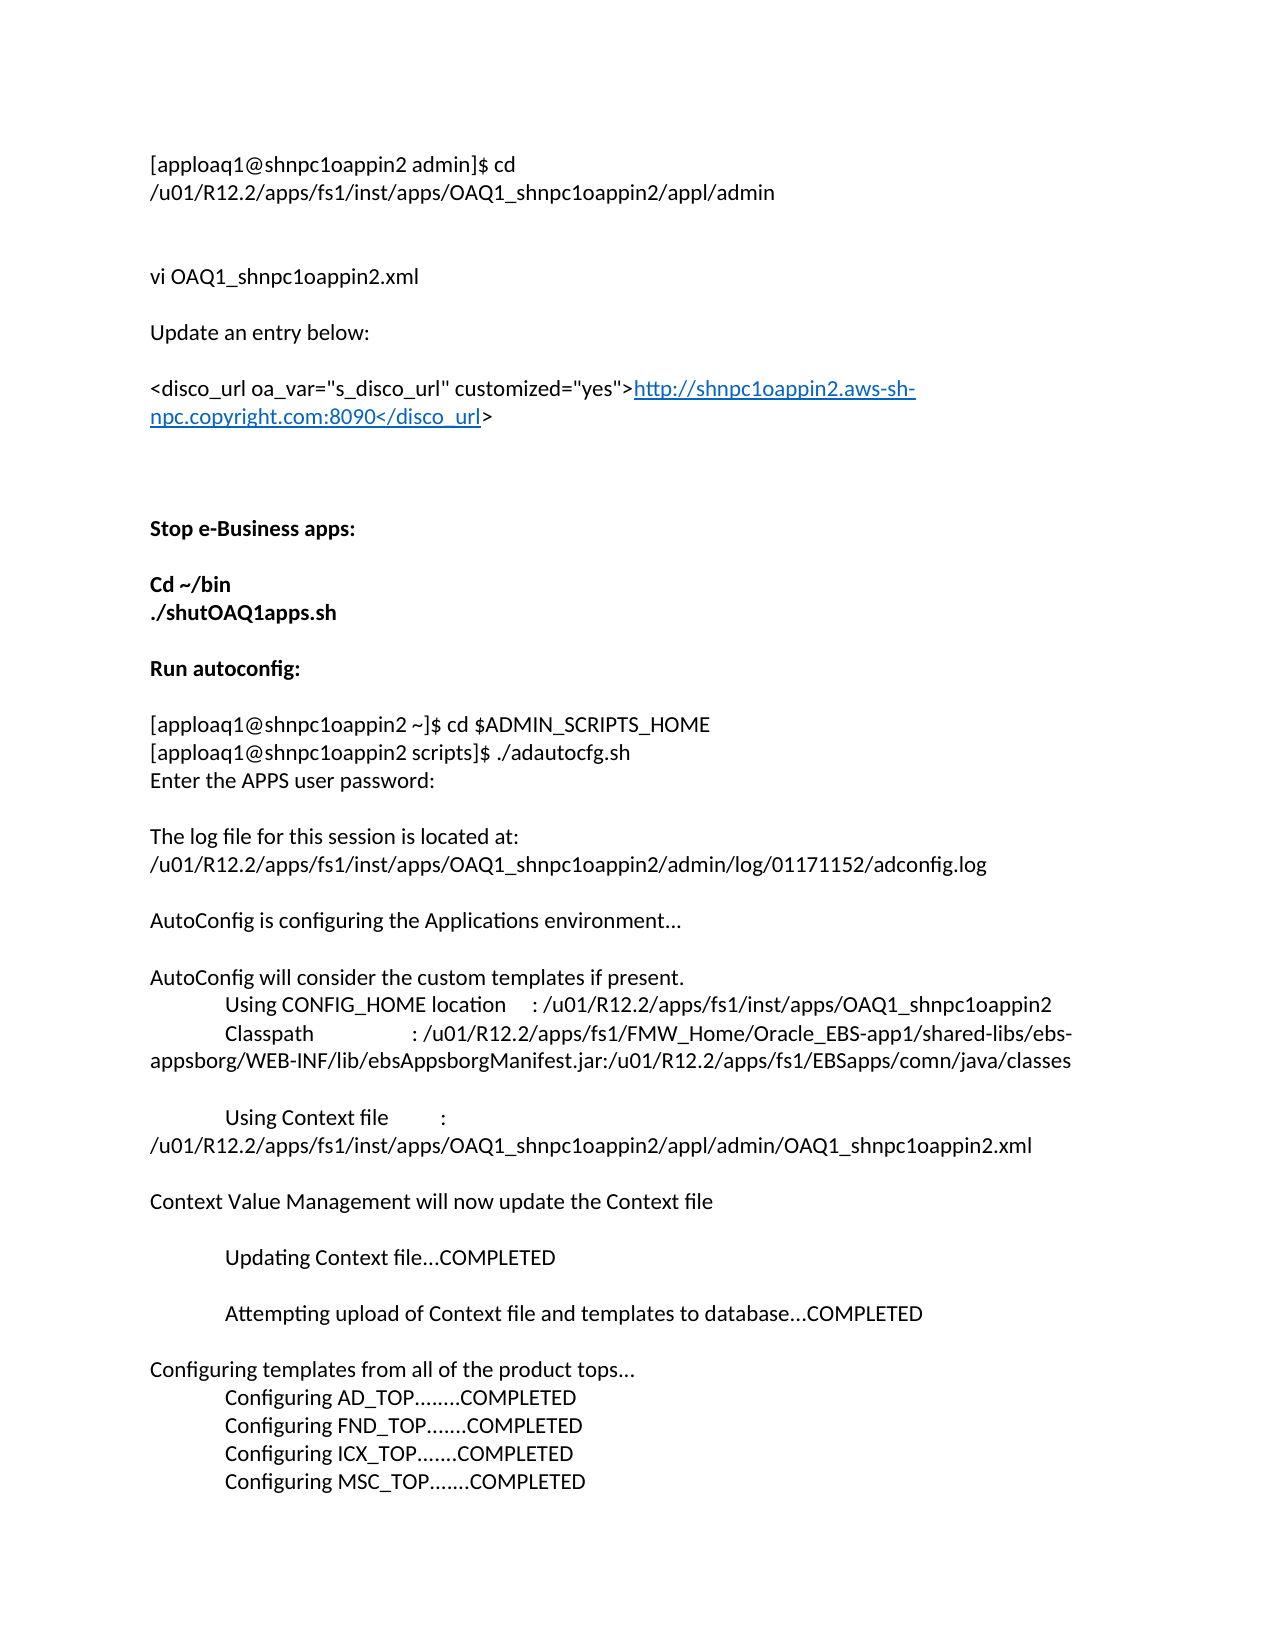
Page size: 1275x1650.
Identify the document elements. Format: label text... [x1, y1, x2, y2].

text Configuring ICX_TOP.......COMPLETED [150, 1439, 1125, 1467]
text Context Value Management will now update the Context file [150, 1187, 1125, 1215]
text [apploaq1@shnpc1oappin2 ~]$ cd $ADMIN_SCRIPTS_HOME [150, 710, 1125, 738]
text AutoConfig is configuring the Applications environment... [150, 907, 1125, 934]
text Configuring AD_TOP........COMPLETED [150, 1383, 1125, 1411]
text Configuring MSC_TOP.......COMPLETED [150, 1467, 1125, 1495]
text Updating Context file...COMPLETED [150, 1243, 1125, 1271]
text The log file for this session is located at: /u01/R12.2/apps/fs1/inst/apps/OAQ1_shnpc1oappin2/admin/log/01171152/adconfig.log [150, 822, 1125, 878]
text Enter the APPS user password: [150, 766, 1125, 794]
text [apploaq1@shnpc1oappin2 admin]$ cd /u01/R12.2/apps/fs1/inst/apps/OAQ1_shnpc1oappin2/appl/admin [150, 150, 1125, 206]
text Cd ~/bin [150, 570, 1125, 598]
text Configuring templates from all of the product tops... [150, 1355, 1125, 1383]
text ./shutOAQ1apps.sh [150, 598, 1125, 626]
text Run autoconfig: [150, 654, 1125, 682]
text Update an entry below: [150, 318, 1125, 346]
text [apploaq1@shnpc1oappin2 scripts]$ ./adautocfg.sh [150, 738, 1125, 766]
text Configuring FND_TOP.......COMPLETED [150, 1411, 1125, 1439]
text Using Context file : /u01/R12.2/apps/fs1/inst/apps/OAQ1_shnpc1oappin2/appl/admin/OAQ1_shnpc1oappin2.xml [150, 1103, 1125, 1159]
text Attempting upload of Context file and templates to database...COMPLETED [150, 1299, 1125, 1327]
text vi OAQ1_shnpc1oappin2.xml [150, 262, 1125, 290]
text Classpath : /u01/R12.2/apps/fs1/FMW_Home/Oracle_EBS-app1/shared-libs/ebs-appsborg/WEB-INF/lib/ebsAppsborgManifest.jar:/u01/R12.2/apps/fs1/EBSapps/comn/java/classes [150, 1019, 1125, 1075]
text <disco_url oa_var="s_disco_url" customized="yes">http://shnpc1oappin2.aws-sh-npc.copyright.com:8090</disco_url> [150, 374, 1125, 430]
text Stop e-Business apps: [150, 514, 1125, 542]
text AutoConfig will consider the custom templates if present. [150, 963, 1125, 991]
text Using CONFIG_HOME location : /u01/R12.2/apps/fs1/inst/apps/OAQ1_shnpc1oappin2 [150, 991, 1125, 1019]
